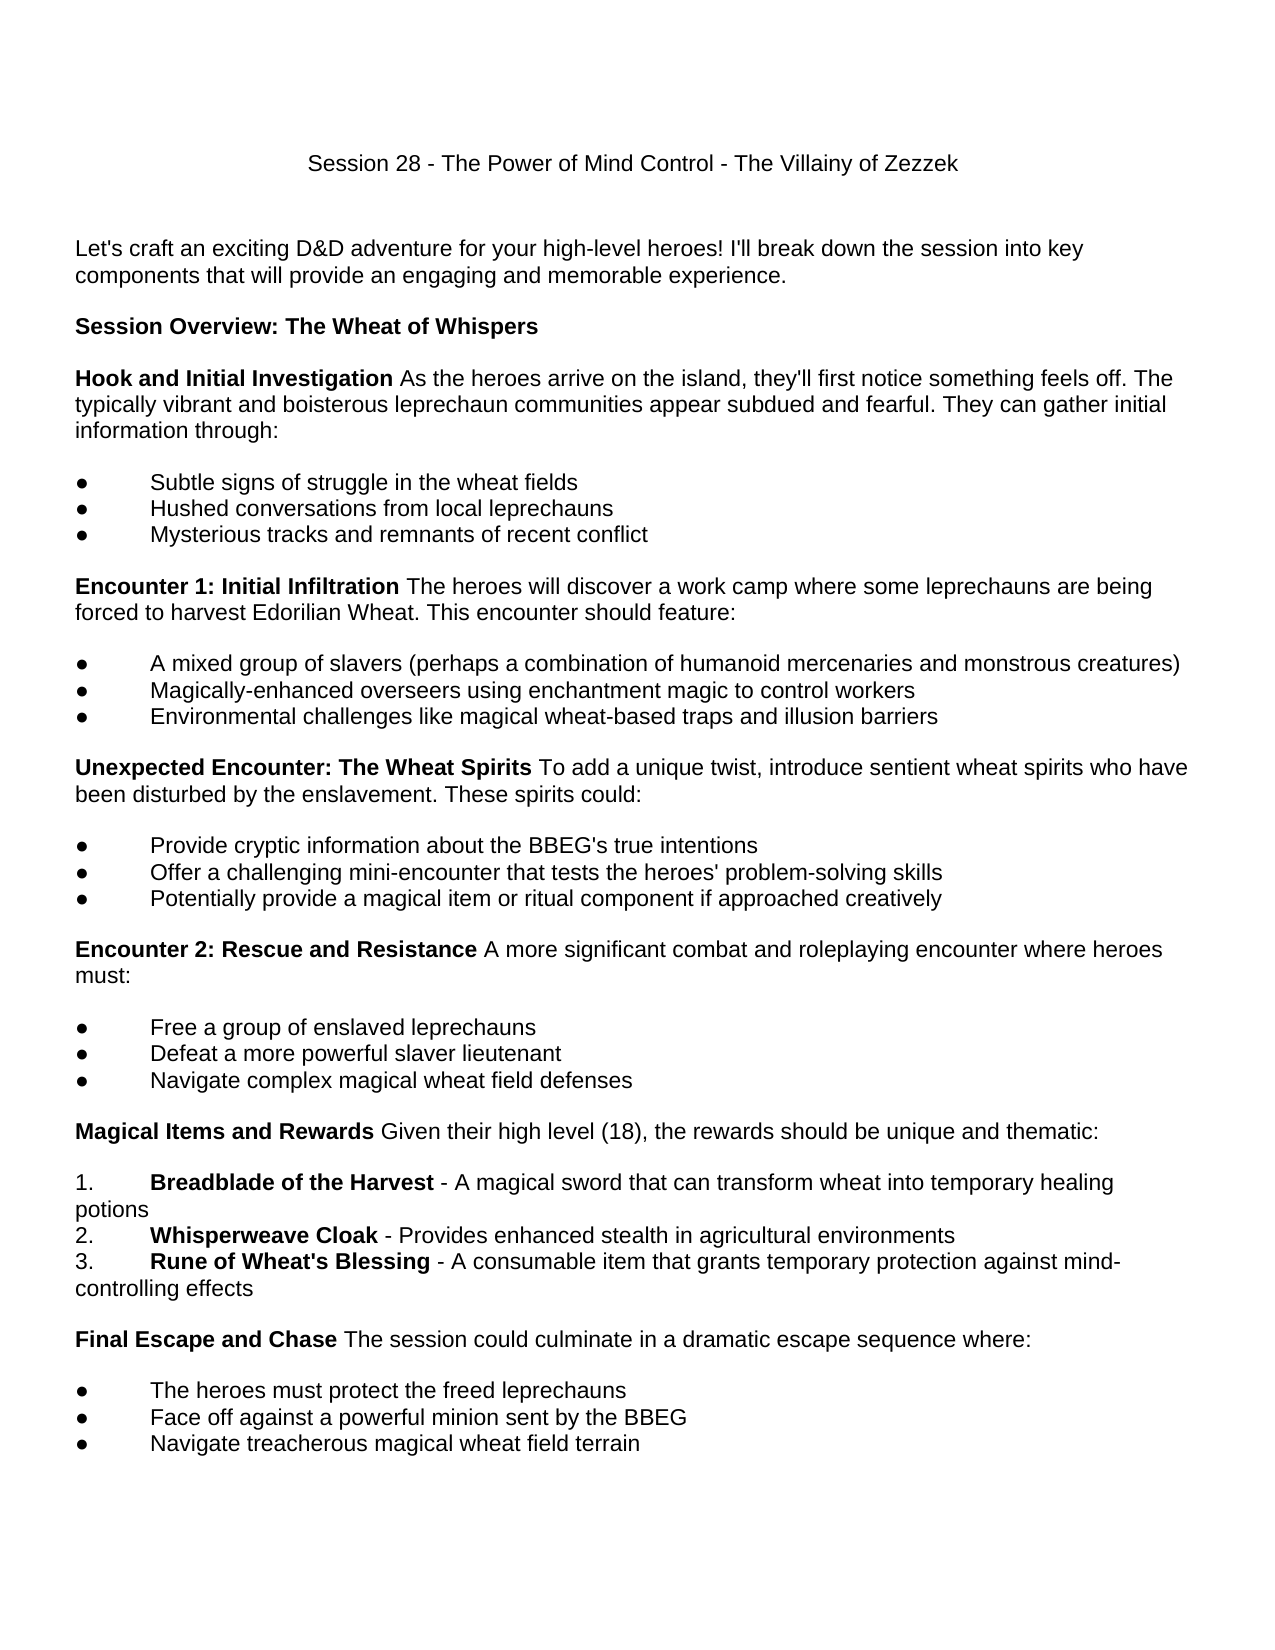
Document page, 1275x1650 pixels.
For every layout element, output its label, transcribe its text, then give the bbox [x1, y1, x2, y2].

text Session Overview: The Wheat of Whispers [75, 313, 1191, 339]
text Encounter 2: Rescue and Resistance A more significant combat and roleplaying encounter where heroes must: [75, 936, 1191, 989]
list Whisperweave Cloak - Provides enhanced stealth in agricultural environments [75, 1222, 1191, 1248]
text Encounter 1: Initial Infiltration The heroes will discover a work camp where some leprechauns are being forced to harvest Edorilian Wheat. This encounter should feature: [75, 573, 1191, 625]
text Final Escape and Chase The session could culminate in a dramatic escape sequence where: [75, 1326, 1191, 1352]
list Hushed conversations from local leprechauns [75, 495, 1191, 521]
list Potentially provide a magical item or ritual component if approached creatively [75, 885, 1191, 911]
text Unexpected Encounter: The Wheat Spirits To add a unique twist, introduce sentient wheat spirits who have been disturbed by the enslavement. These spirits could: [75, 754, 1191, 807]
list Free a group of enslaved leprechauns [75, 1014, 1191, 1040]
list Environmental challenges like magical wheat-based traps and illusion barriers [75, 703, 1191, 729]
list Mysterious tracks and remnants of recent conflict [75, 521, 1191, 548]
list Offer a challenging mini-encounter that tests the heroes' problem-solving skills [75, 858, 1191, 885]
list A mixed group of slavers (perhaps a combination of humanoid mercenaries and monstrous creatures) [75, 650, 1191, 677]
list Defeat a more powerful slaver lieutenant [75, 1040, 1191, 1067]
list Provide cryptic information about the BBEG's true intentions [75, 832, 1191, 858]
list Navigate treacherous magical wheat field terrain [75, 1430, 1191, 1456]
text Hook and Initial Investigation As the heroes arrive on the island, they'll first notice something feels off. The typically vibrant and boisterous leprechaun communities appear subdued and fearful. They can gather initial information through: [75, 364, 1191, 443]
list Magically-enhanced overseers using enchantment magic to control workers [75, 677, 1191, 703]
list Subtle signs of struggle in the wheat fields [75, 468, 1191, 495]
list Breadblade of the Harvest - A magical sword that can transform wheat into temporary healing potions [75, 1169, 1191, 1222]
list The heroes must protect the freed leprechauns [75, 1377, 1191, 1404]
list Navigate complex magical wheat field defenses [75, 1067, 1191, 1093]
text Session 28 - The Power of Mind Control - The Villainy of Zezzek [75, 150, 1191, 176]
list Rune of Wheat's Blessing - A consumable item that grants temporary protection against mind-controlling effects [75, 1248, 1191, 1301]
list Face off against a powerful minion sent by the BBEG [75, 1404, 1191, 1430]
text Magical Items and Rewards Given their high level (18), the rewards should be unique and thematic: [75, 1118, 1191, 1144]
text Let's craft an exciting D&D adventure for your high-level heroes! I'll break down the session into key components that will provide an engaging and memorable experience. [75, 235, 1191, 288]
